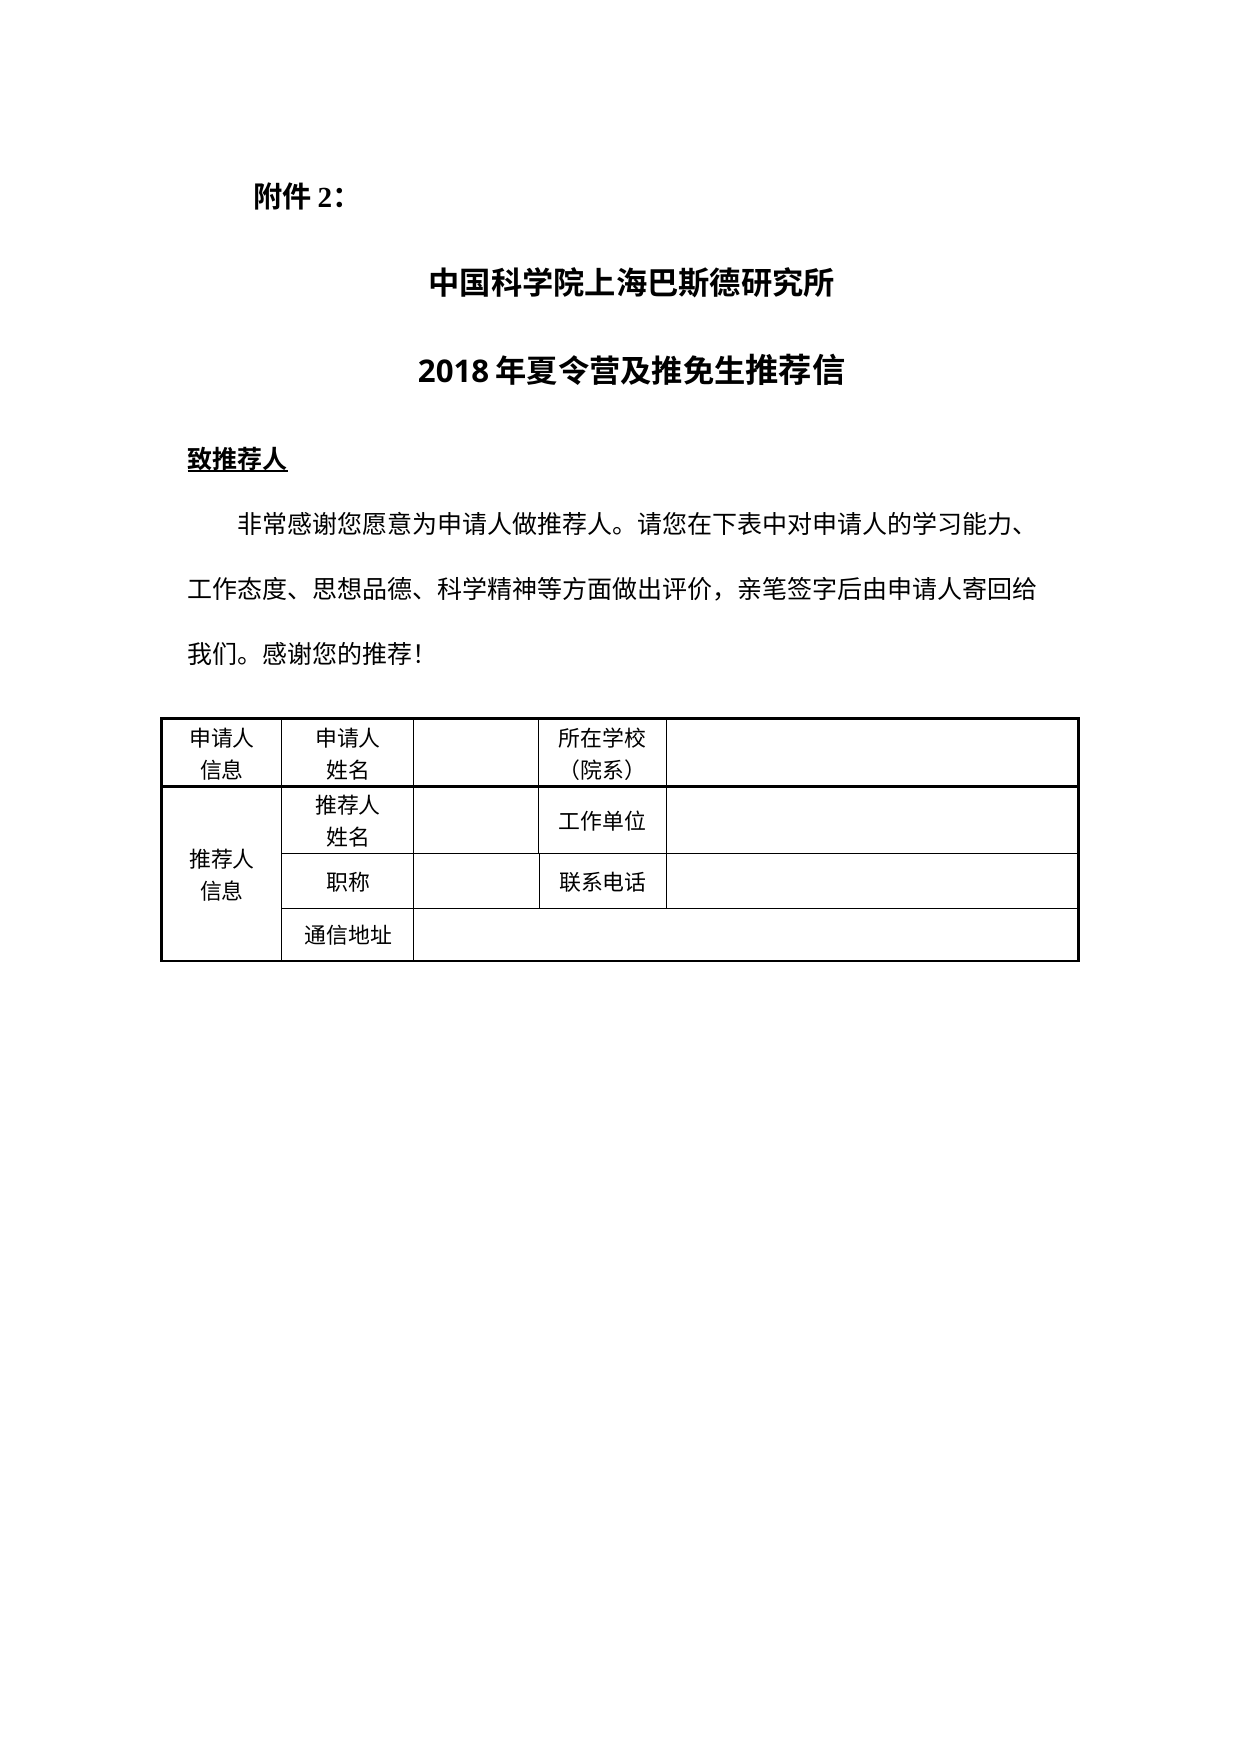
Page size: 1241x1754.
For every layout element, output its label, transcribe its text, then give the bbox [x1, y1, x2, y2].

table_header 申请人 姓名 [282, 720, 413, 785]
table_cell 推荐人 姓名 [282, 788, 413, 852]
table_header 申请人 信息 [163, 720, 281, 785]
table_cell 联系电话 [540, 854, 666, 908]
table_cell 工作单位 [539, 788, 666, 852]
text 2018年夏令营及推免生推荐信 [210, 336, 1053, 401]
table_cell 通信地址 [282, 909, 413, 960]
table_cell 职称 [282, 854, 413, 908]
table_cell [667, 788, 1077, 852]
table_cell [414, 854, 539, 908]
text 附件2： [187, 162, 1053, 227]
table_header [414, 720, 538, 785]
table_cell 推荐人 信息 [163, 788, 281, 960]
text 非常感谢您愿意为申请人做推荐人。请您在下表中对申请人的学习能力、工作态度、思想品德、科学精神等方面做出评价，亲笔签字后由申请人寄回给我们。感谢您的推荐！ [187, 490, 1053, 685]
table_cell [414, 788, 538, 852]
table_header [667, 720, 1077, 785]
text 中国科学院上海巴斯德研究所 [210, 248, 1053, 313]
table_header 所在学校（院系） [539, 720, 666, 785]
table_cell [667, 854, 1077, 908]
text 致推荐人 [187, 425, 1053, 490]
table_cell [414, 909, 1077, 960]
